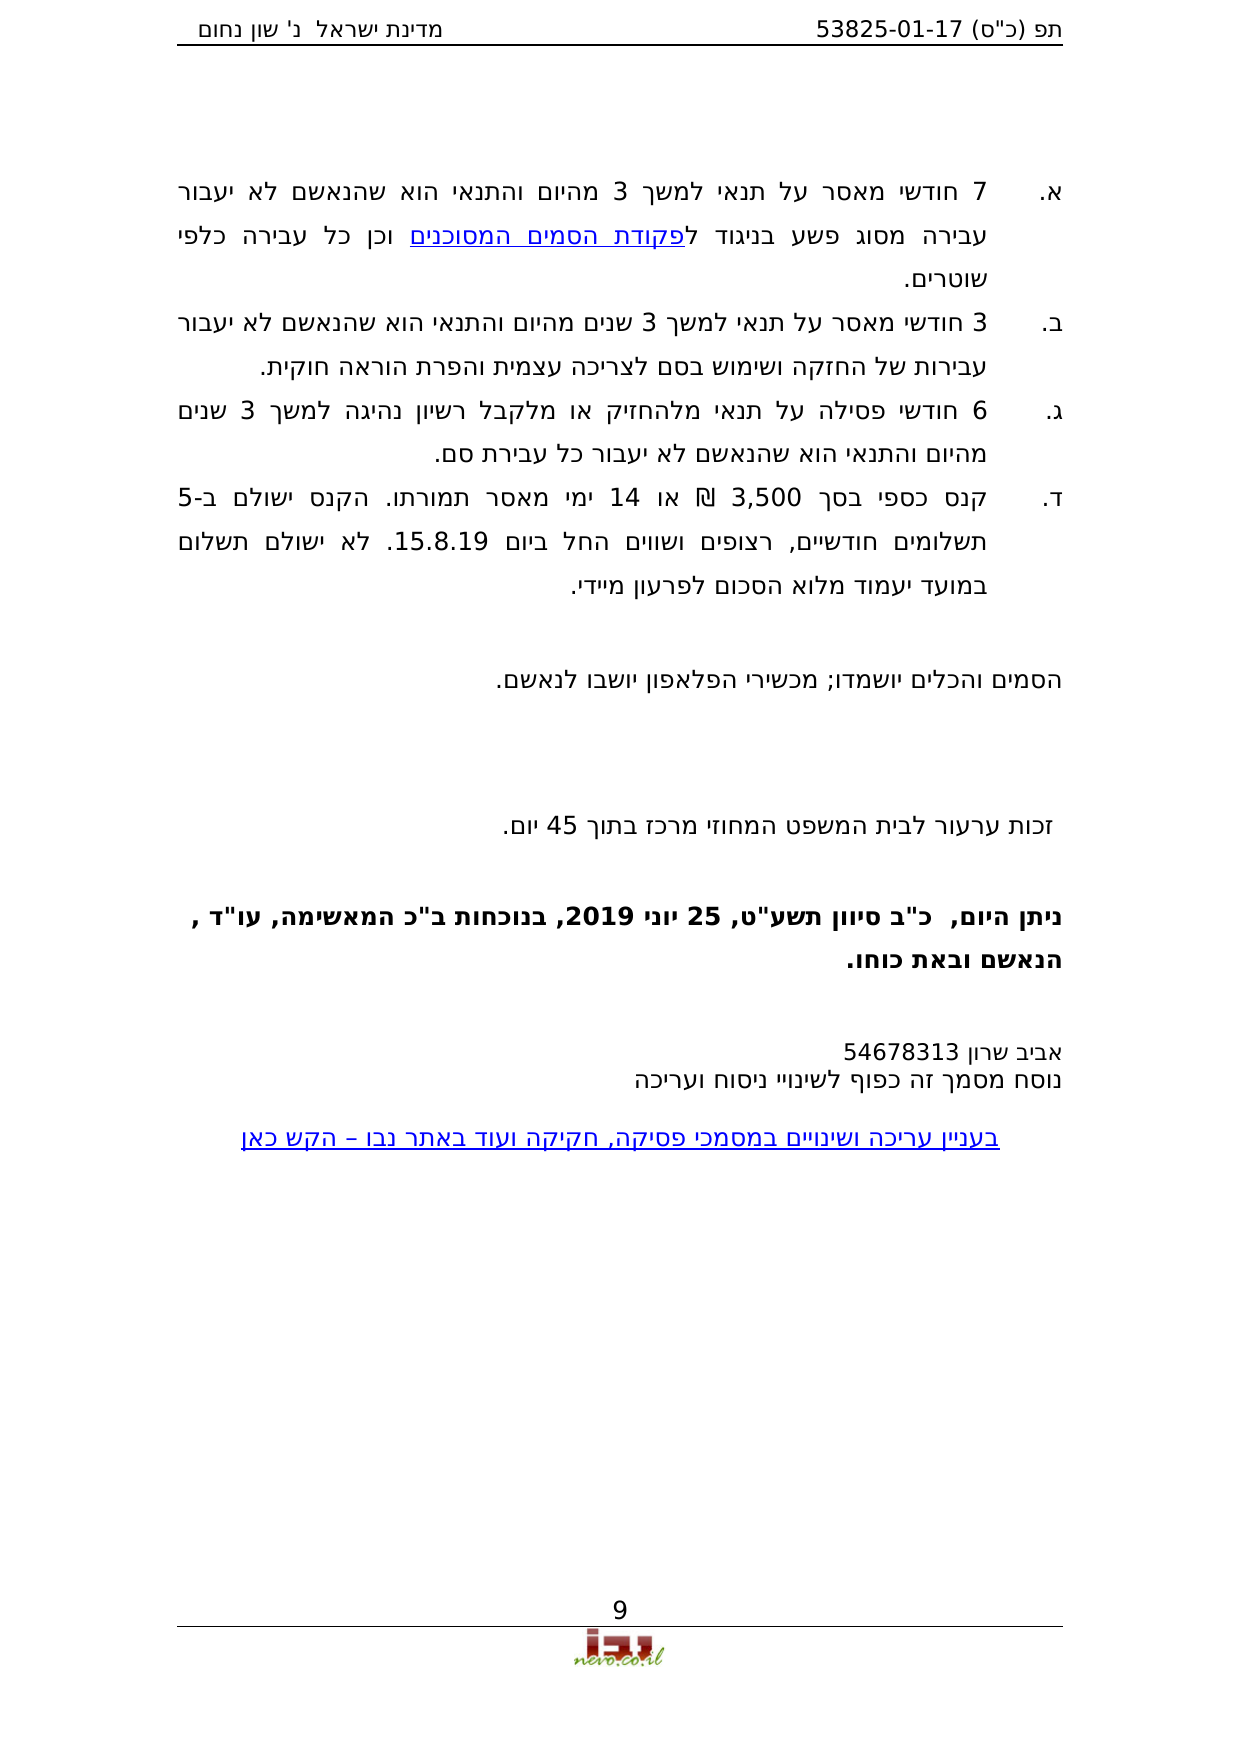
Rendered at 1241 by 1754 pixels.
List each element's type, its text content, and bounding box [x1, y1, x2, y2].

text ב. 3 חודשי מאסר על תנאי למשך 3 שנים מהיום והתנאי הוא שהנאשם לא יעבור עבירות של החזקה ושימוש בסם לצריכה עצמית והפרת הוראה חוקית. [177, 308, 1063, 381]
picture [574, 1628, 666, 1667]
text נוסח מסמך זה כפוף לשינויי ניסוח ועריכה [177, 1065, 1063, 1094]
text ג. 6 חודשי פסילה על תנאי מלהחזיק או מלקבל רשיון נהיגה למשך 3 שנים מהיום והתנאי הוא שהנאשם לא יעבור כל עבירת סם. [177, 396, 1063, 469]
text בעניין עריכה ושינויים במסמכי פסיקה, חקיקה ועוד באתר נבו – הקש כאן [177, 1123, 1063, 1152]
text ד. קנס כספי בסך 3,500 ₪ או 14 ימי מאסר תמורתו. הקנס ישולם ב-5 תשלומים חודשיים, רצופים ושווים החל ביום 15.8.19. לא ישולם תשלום במועד יעמוד מלוא הסכום לפרעון מיידי. [177, 483, 1063, 600]
text אביב שרון 54678313 [177, 1039, 1063, 1065]
text ניתן היום, כ"ב סיוון תשע"ט, 25 יוני 2019, בנוכחות ב"כ המאשימה, עו"ד , הנאשם ובאת כוחו. [177, 902, 1063, 975]
text הסמים והכלים יושמדו; מכשירי הפלאפון יושבו לנאשם. [177, 666, 1063, 695]
text א. 7 חודשי מאסר על תנאי למשך 3 מהיום והתנאי הוא שהנאשם לא יעבור עבירה מסוג פשע בניגוד לפקודת הסמים המסוכנים וכן כל עבירה כלפי שוטרים. [177, 177, 1063, 294]
text 5129371זכות ערעור לבית המשפט המחוזי מרכז בתוך 45 יום. [177, 812, 1063, 841]
